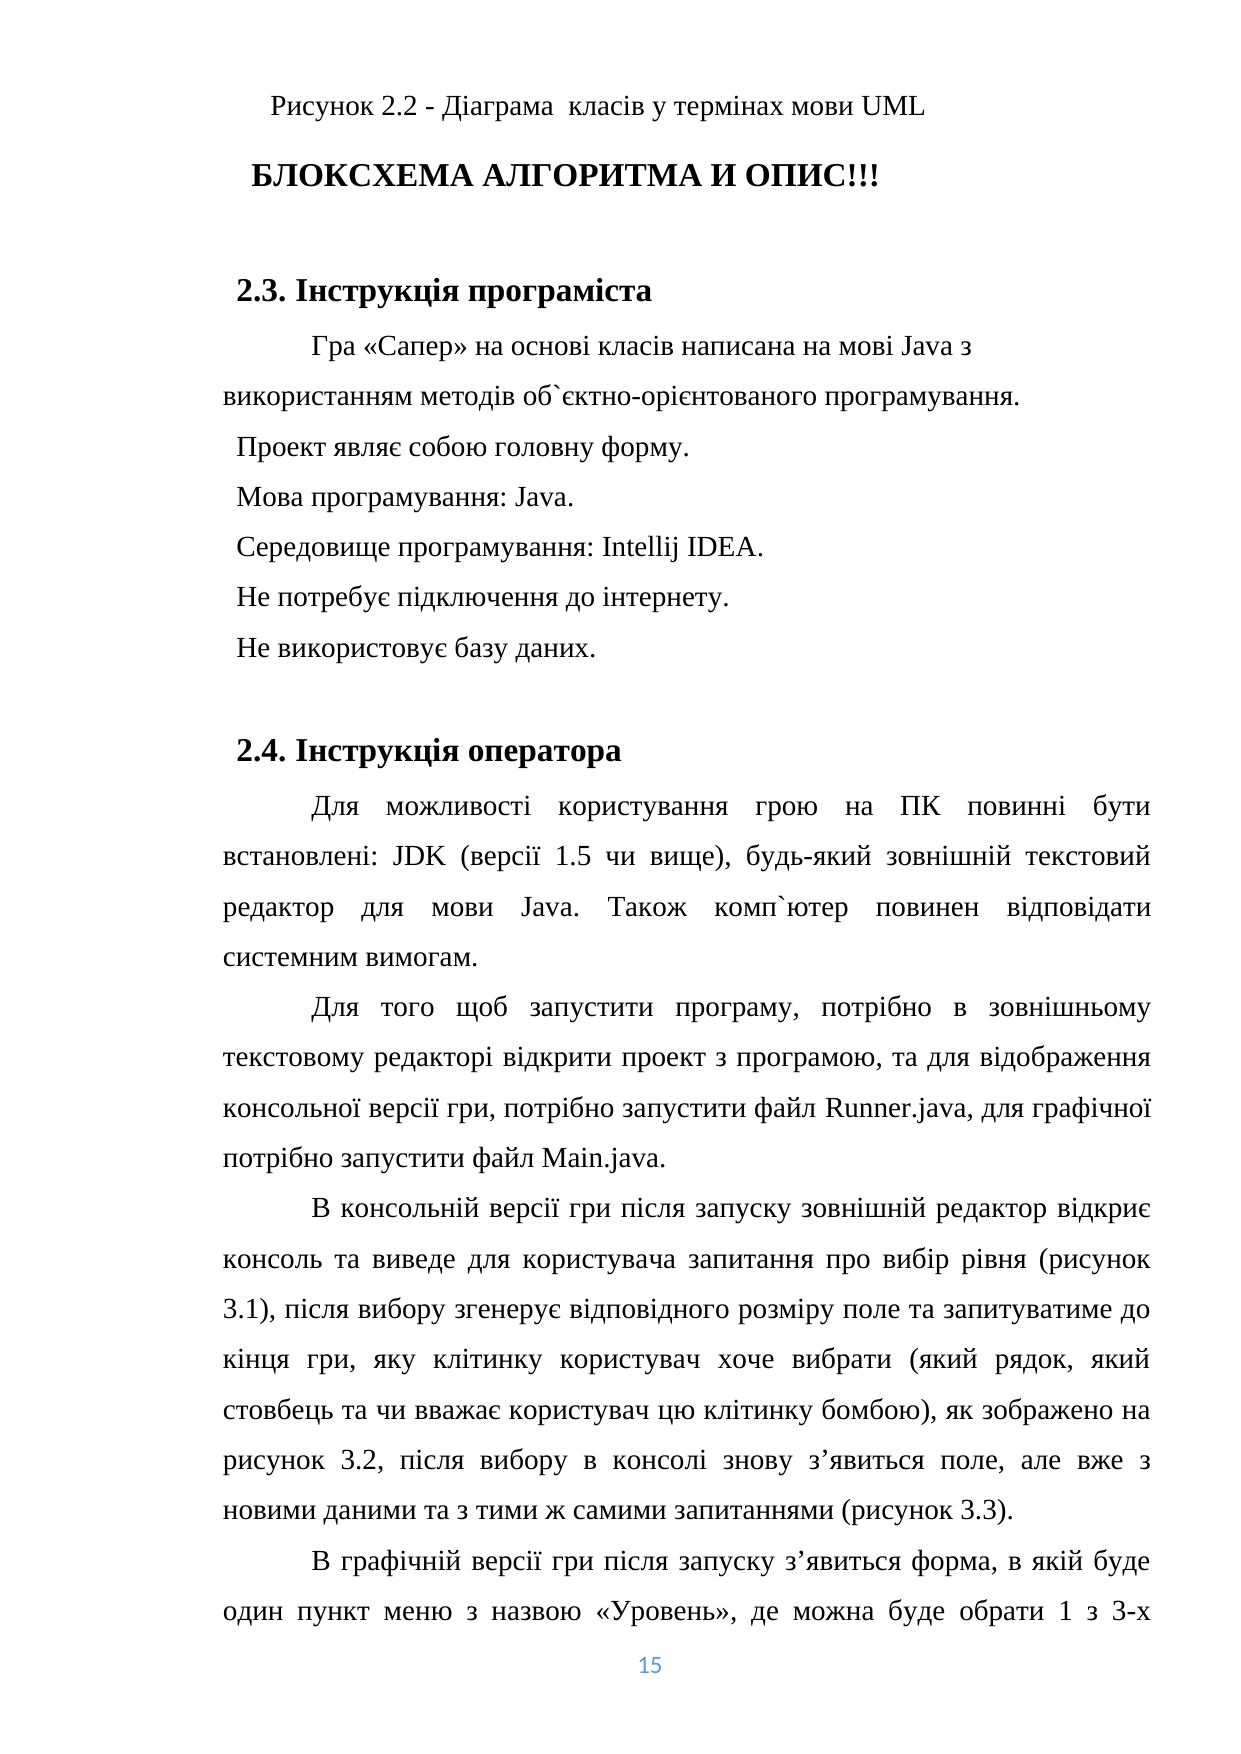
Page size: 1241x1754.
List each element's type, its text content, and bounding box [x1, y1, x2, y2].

list БЛОКСХЕМА АЛГОРИТМА И ОПИС!!! [251, 156, 1152, 194]
text Для можливості користування грою на ПК повинні бути встановлені: JDK (версії 1.5 чи вище), будь-який зовнішній текстовий редактор для мови Java. Також комп`ютер повинен відповідати системним вимогам. [223, 788, 1152, 972]
text Для того щоб запустити програму, потрібно в зовнішньому текстовому редакторі відкрити проект з програмою, та для відображення консольної версії гри, потрібно запустити файл Runner.java, для графічної потрібно запустити файл Main.java. [223, 989, 1152, 1174]
text Рисунок 2.2 - Діаграма класів у термінах мови UML [44, 88, 1152, 122]
text Гра «Сапер» на основі класів написана на мові Java з використанням методів об`єктно-орієнтованого програмування. [223, 328, 1152, 412]
text Проект являє собою головну форму. [236, 429, 1122, 462]
text Середовище програмування: Intellij IDEA. [236, 529, 1122, 563]
list Інструкція оператора [148, 731, 1152, 769]
text Мова програмування: Java. [236, 479, 1122, 512]
text В консольній версії гри після запуску зовнішній редактор відкриє консоль та виведе для користувача запитання про вибір рівня (рисунок 3.1), після вибору згенерує відповідного розміру поле та запитуватиме до кінця гри, яку клітинку користувач хоче вибрати (який рядок, який стовбець та чи вважає користувач цю клітинку бомбою), як зображено на рисунок 3.2, після вибору в консолі знову з’явиться поле, але вже з новими даними та з тими ж самими запитаннями (рисунок 3.3). [223, 1191, 1152, 1526]
list Інструкція програміста [148, 271, 1152, 309]
text Не використовує базу даних. [236, 630, 1122, 663]
text Не потребує підключення до інтернету. [236, 579, 1122, 613]
